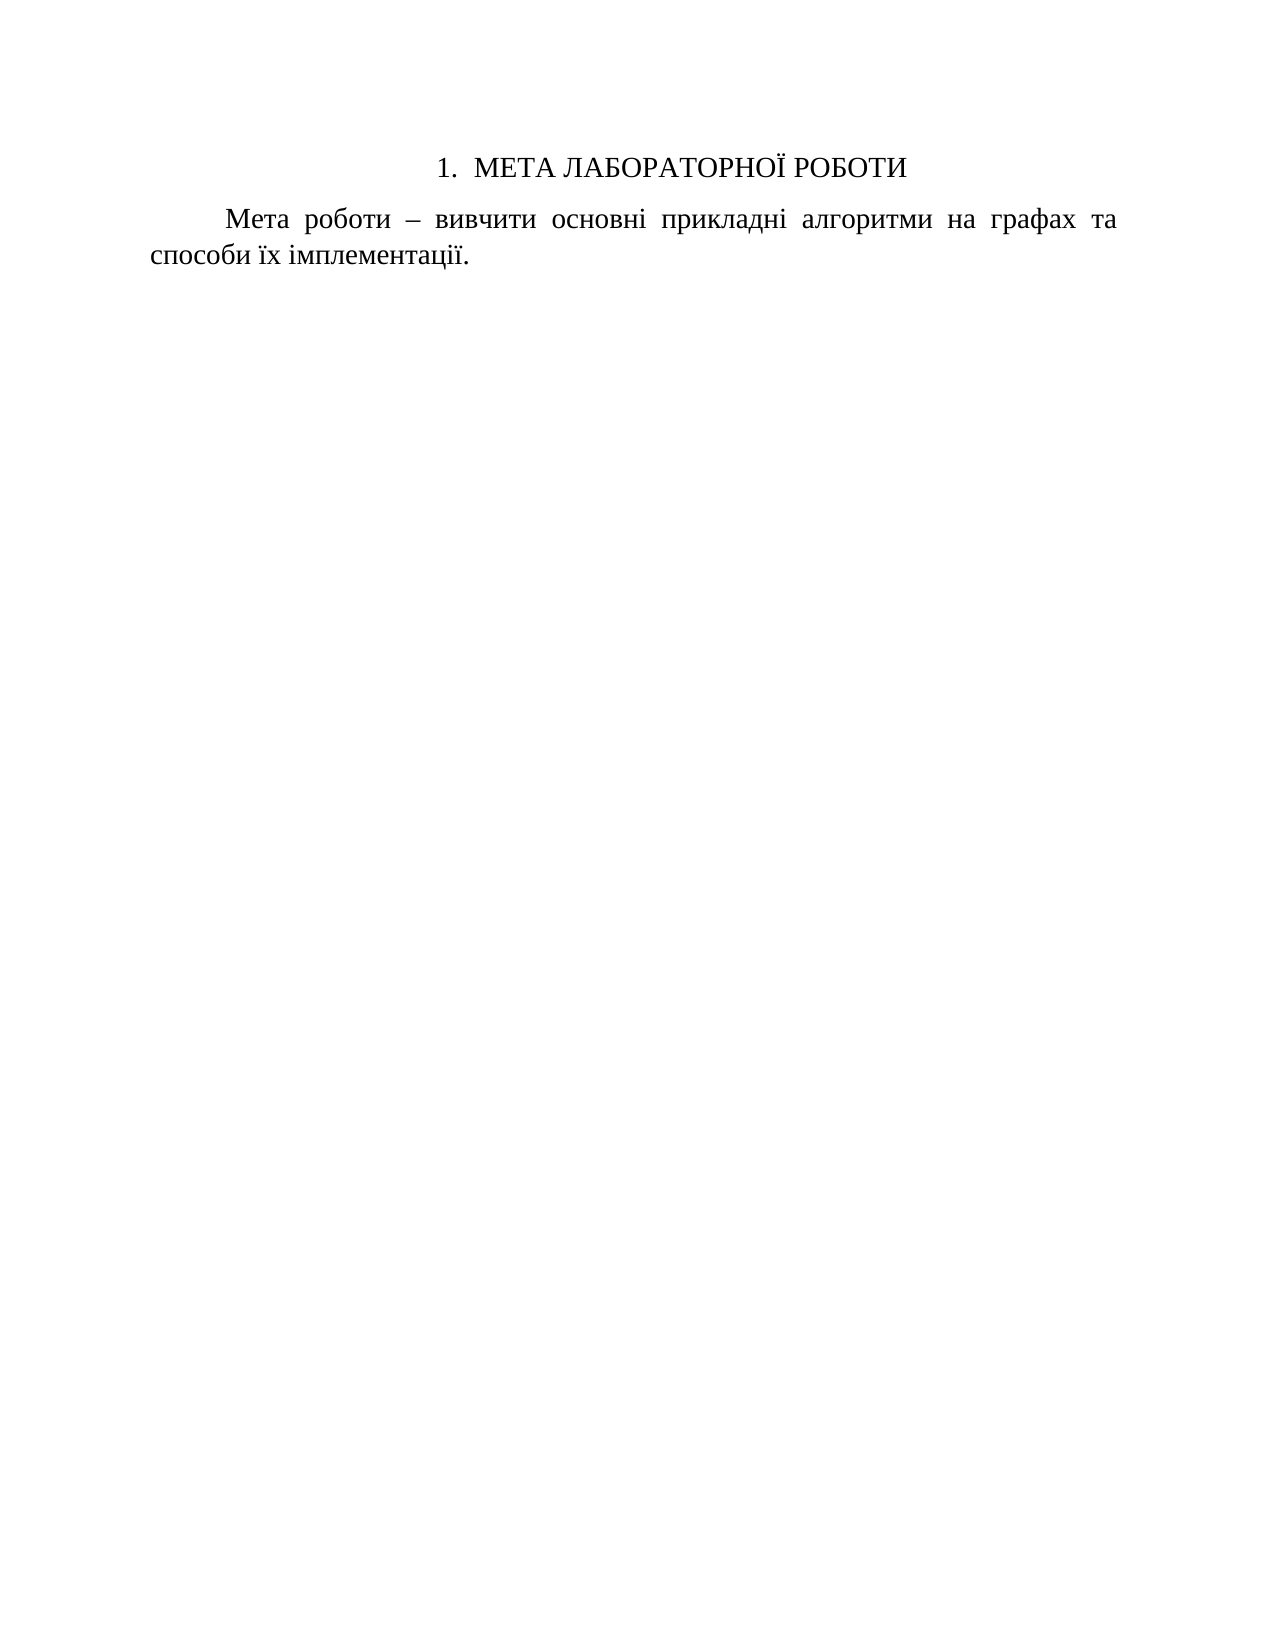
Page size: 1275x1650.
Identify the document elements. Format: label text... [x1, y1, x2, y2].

text Мета роботи – вивчити основні прикладні алгоритми на графах та способи їх імплементації. [150, 201, 1118, 271]
list МЕТА ЛАБОРАТОРНОЇ РОБОТИ [225, 150, 1118, 183]
